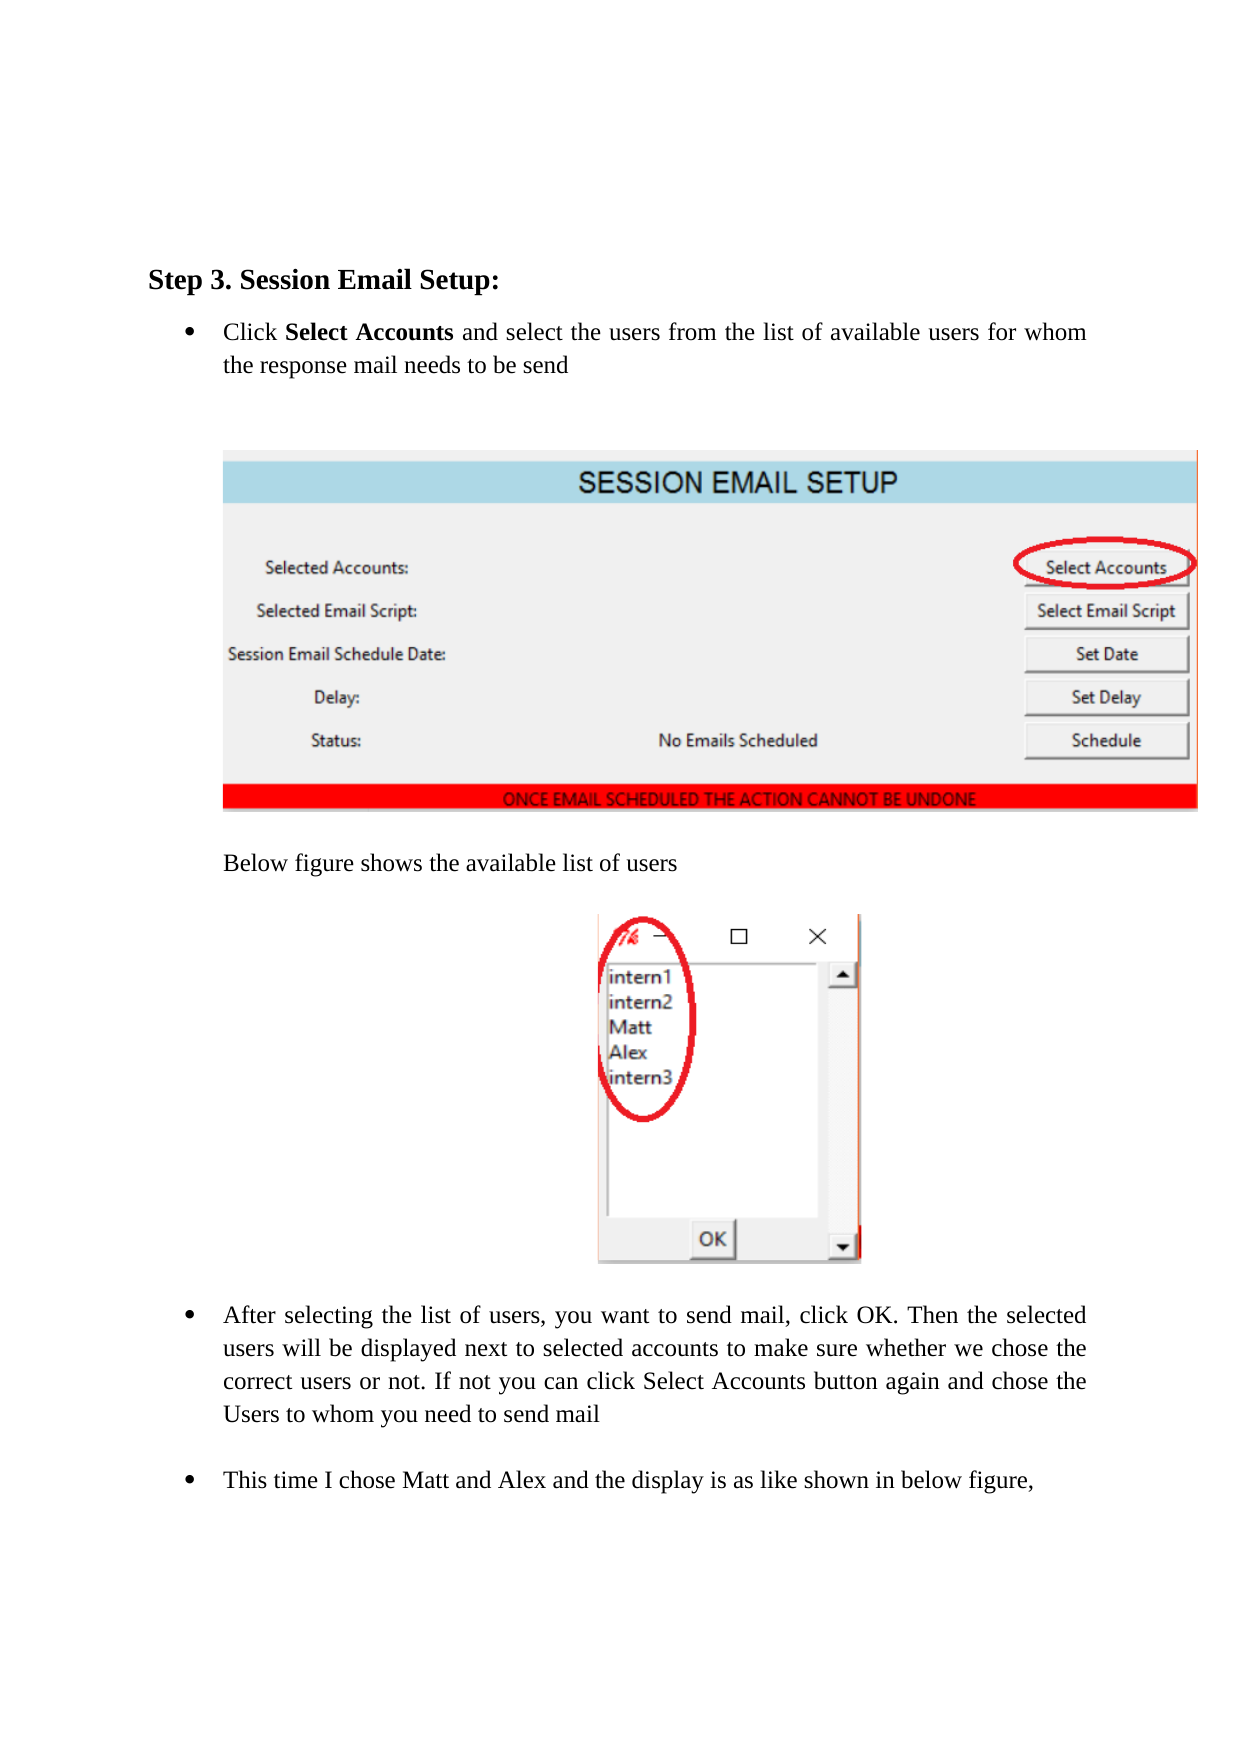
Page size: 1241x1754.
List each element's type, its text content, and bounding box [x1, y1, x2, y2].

list Click Select Accounts and select the users from the list of available users for whom the response mail needs to be send [185, 317, 1088, 379]
text Step 3. Session Email Setup: [148, 262, 1088, 296]
list This time I chose Matt and Alex and the display is as like shown in below figure, [185, 1465, 1088, 1494]
picture [597, 914, 862, 1264]
list Below figure shows the available list of users [223, 848, 1088, 877]
picture [222, 450, 1198, 812]
list After selecting the list of users, you want to send mail, click OK. Then the selected users will be displayed next to selected accounts to make sure whether we chose the correct users or not. If not you can click Select Accounts button again and chose the Users to whom you need to send mail [185, 1300, 1088, 1428]
